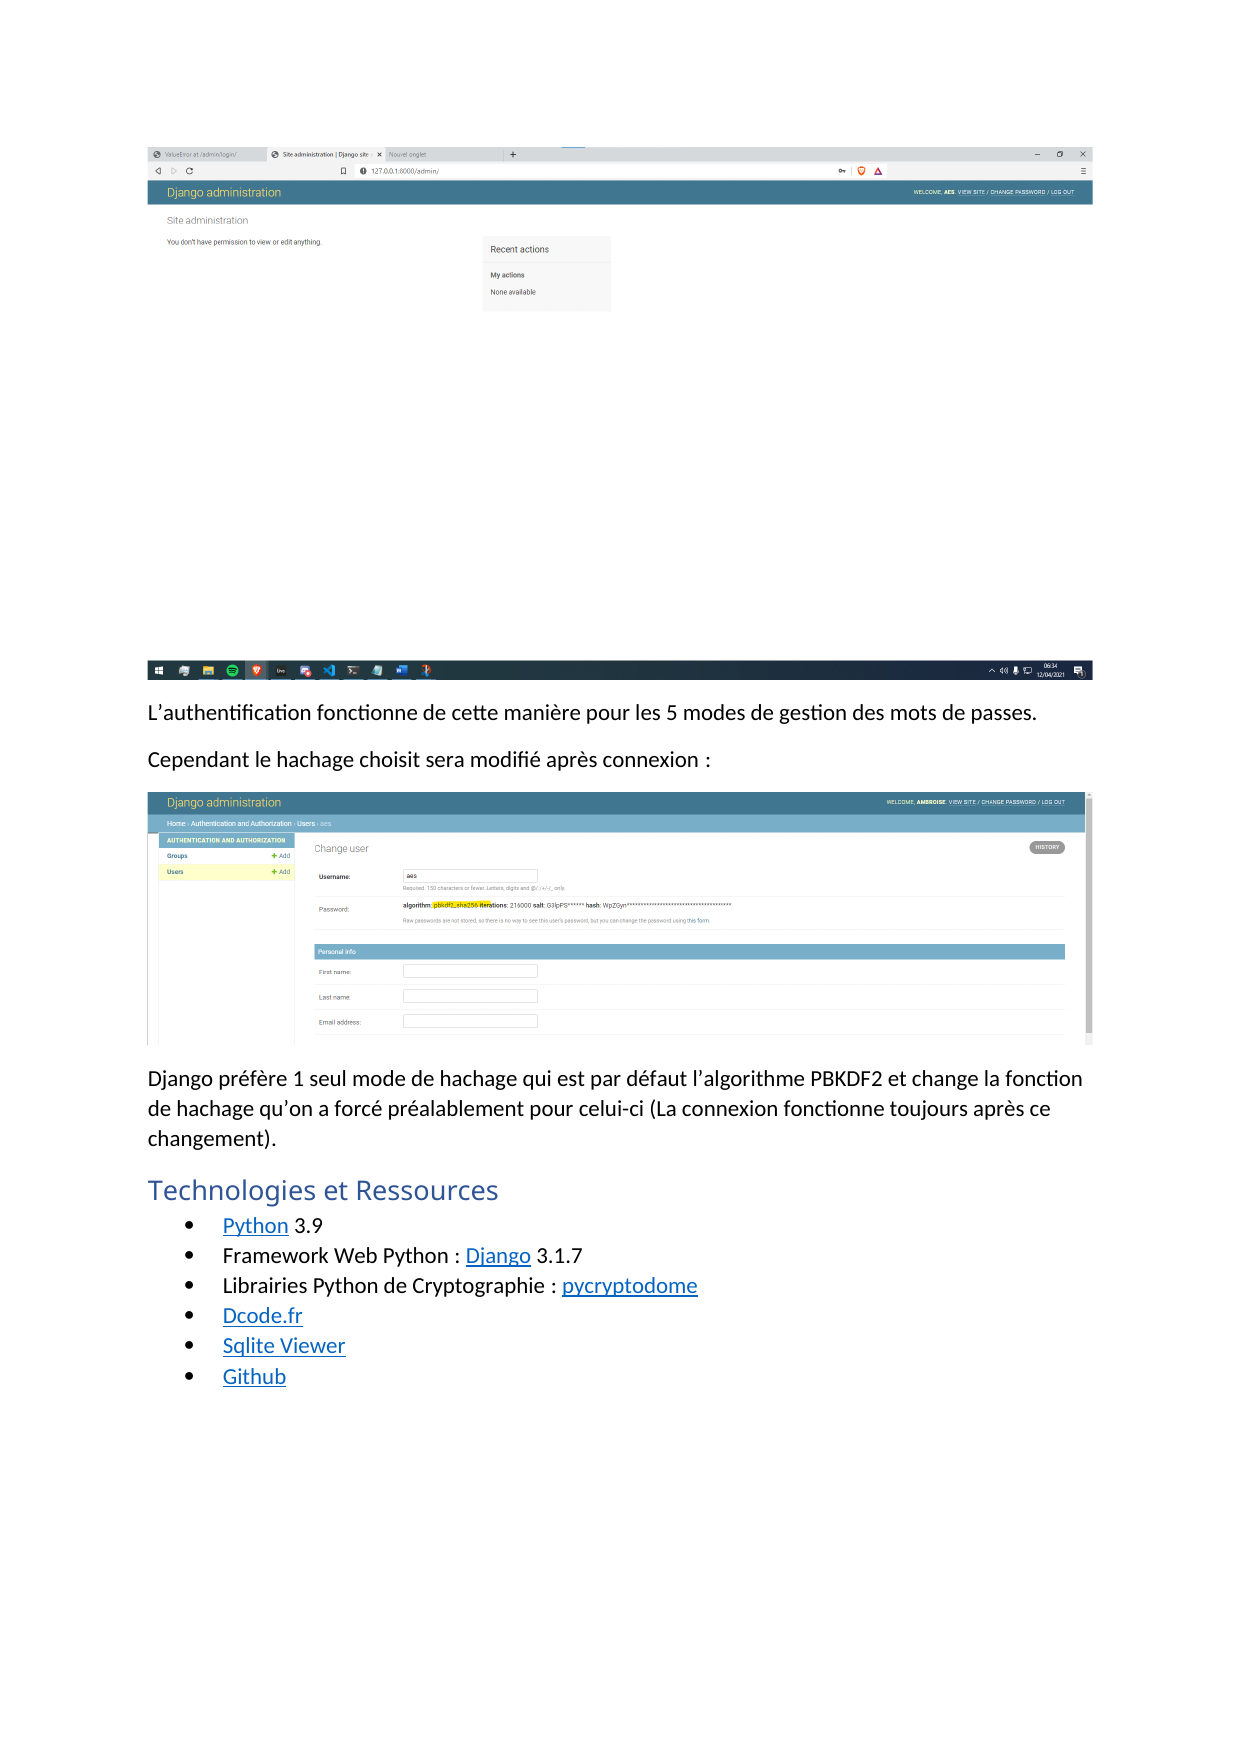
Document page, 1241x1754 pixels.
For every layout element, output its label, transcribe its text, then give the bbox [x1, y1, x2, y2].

text L’authentification fonctionne de cette manière pour les 5 modes de gestion des mots de passes. [148, 698, 1093, 727]
picture [147, 147, 1093, 680]
list Github [185, 1362, 1093, 1390]
text Cependant le hachage choisit sera modifié après connexion : [148, 745, 1093, 773]
list Python 3.9 [185, 1211, 1093, 1239]
list Framework Web Python : Django 3.1.7 [185, 1241, 1093, 1269]
list Dcode.fr [185, 1301, 1093, 1329]
list Sqlite Viewer [185, 1332, 1093, 1359]
subtitle Technologies et Ressources [148, 1171, 1093, 1208]
picture [147, 792, 1093, 1045]
list Librairies Python de Cryptographie : pycryptodome [185, 1271, 1093, 1299]
text Django préfère 1 seul mode de hachage qui est par défaut l’algorithme PBKDF2 et change la fonction de hachage qu’on a forcé préalablement pour celui-ci (La connexion fonctionne toujours après ce changement). [148, 1064, 1093, 1152]
